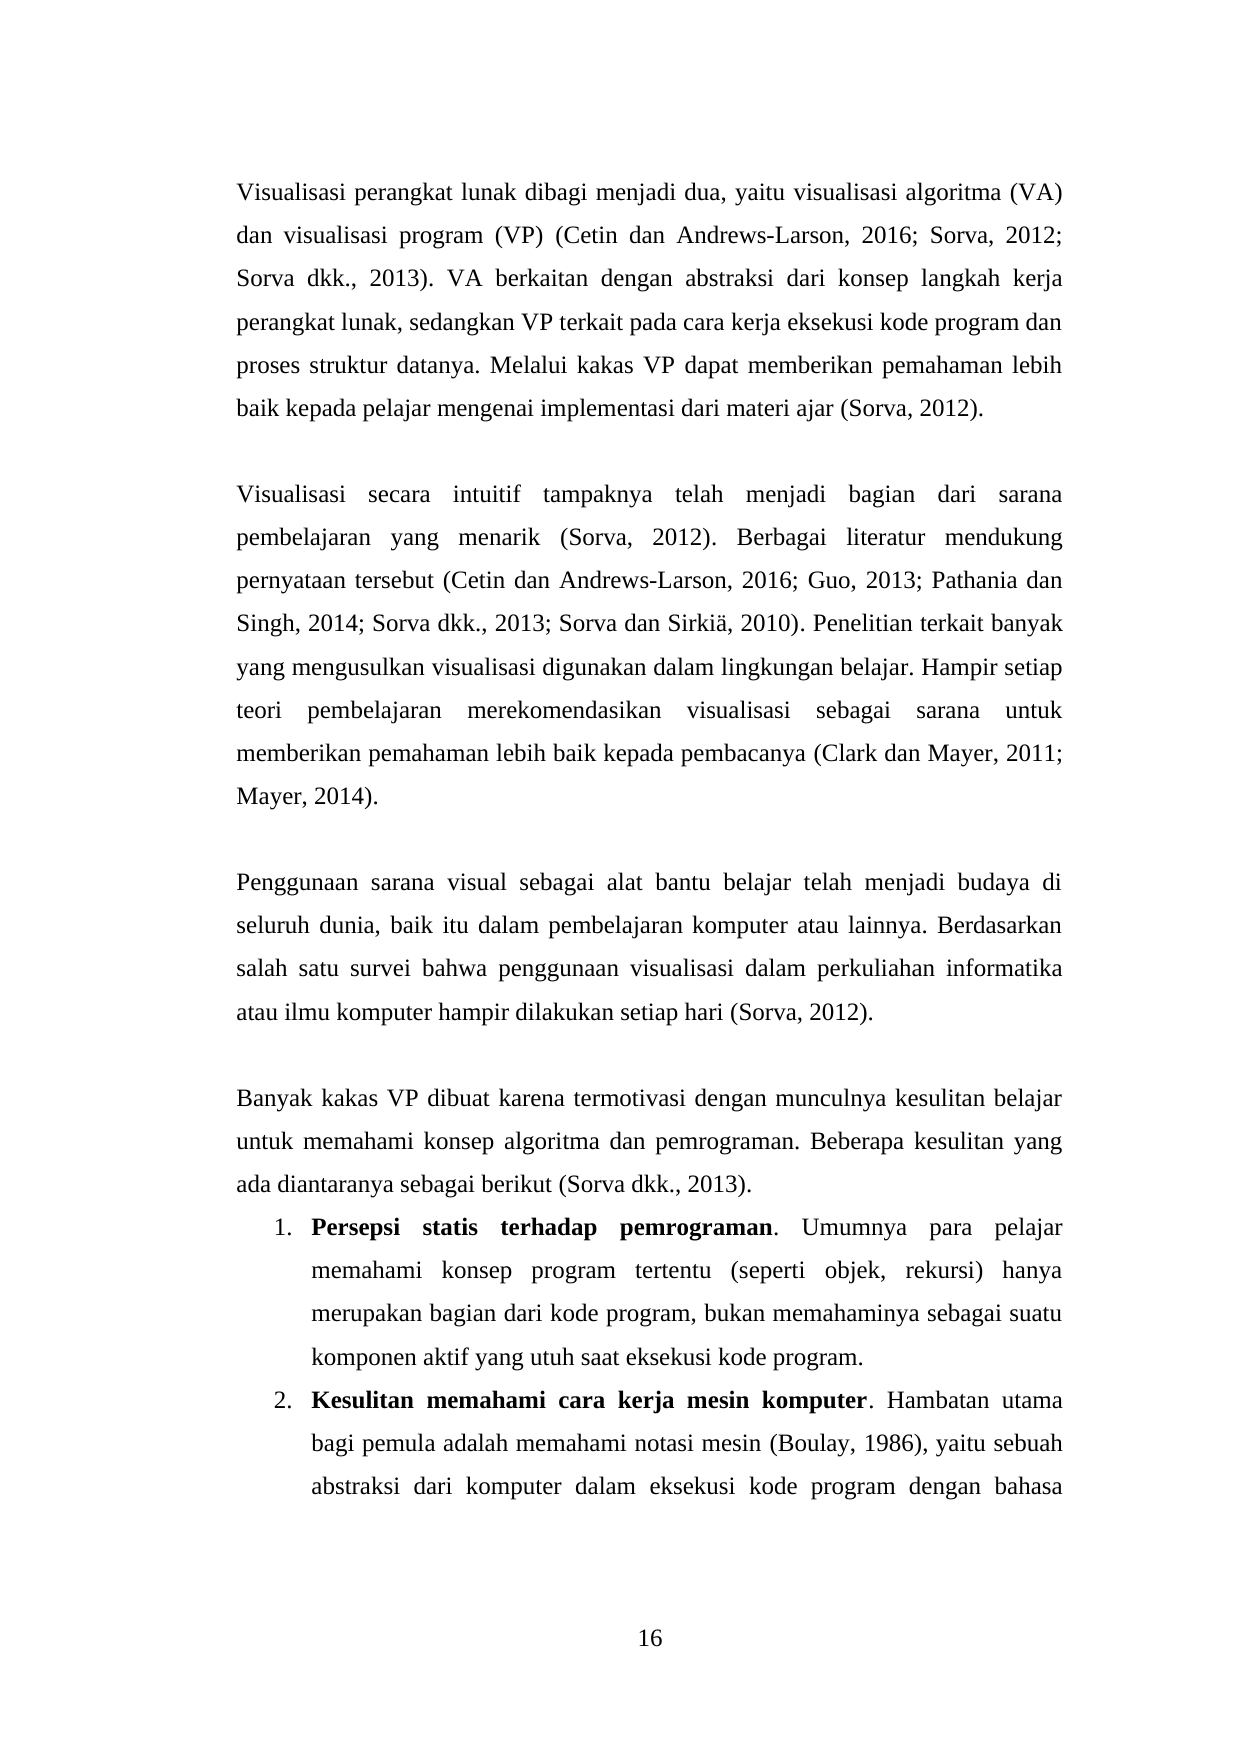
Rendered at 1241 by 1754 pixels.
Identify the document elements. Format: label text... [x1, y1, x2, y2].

text Banyak kakas VP dibuat karena termotivasi dengan munculnya kesulitan belajar untuk memahami konsep algoritma dan pemrograman. Beberapa kesulitan yang ada diantaranya sebagai berikut (Sorva dkk., 2013). [236, 1083, 1063, 1198]
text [236, 177, 1063, 422]
list Persepsi statis terhadap pemrograman. Umumnya para pelajar memahami konsep program tertentu (seperti objek, rekursi) hanya merupakan bagian dari kode program, bukan memahaminya sebagai suatu komponen aktif yang utuh saat eksekusi kode program. [274, 1212, 1063, 1370]
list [274, 1385, 1063, 1500]
text Penggunaan sarana visual sebagai alat bantu belajar telah menjadi budaya di seluruh dunia, baik itu dalam pembelajaran komputer atau lainnya. Berdasarkan salah satu survei bahwa penggunaan visualisasi dalam perkuliahan informatika atau ilmu komputer hampir dilakukan setiap hari (Sorva, 2012). [236, 867, 1063, 1025]
text Visualisasi secara intuitif tampaknya telah menjadi bagian dari sarana pembelajaran yang menarik (Sorva, 2012). Berbagai literatur mendukung pernyataan tersebut (Cetin dan Andrews-Larson, 2016; Guo, 2013; Pathania dan Singh, 2014; Sorva dkk., 2013; Sorva dan Sirkiä, 2010). Penelitian terkait banyak yang mengusulkan visualisasi digunakan dalam lingkungan belajar. Hampir setiap teori pembelajaran merekomendasikan visualisasi sebagai sarana untuk memberikan pemahaman lebih baik kepada pembacanya (Clark dan Mayer, 2011; Mayer, 2014). [236, 479, 1063, 810]
